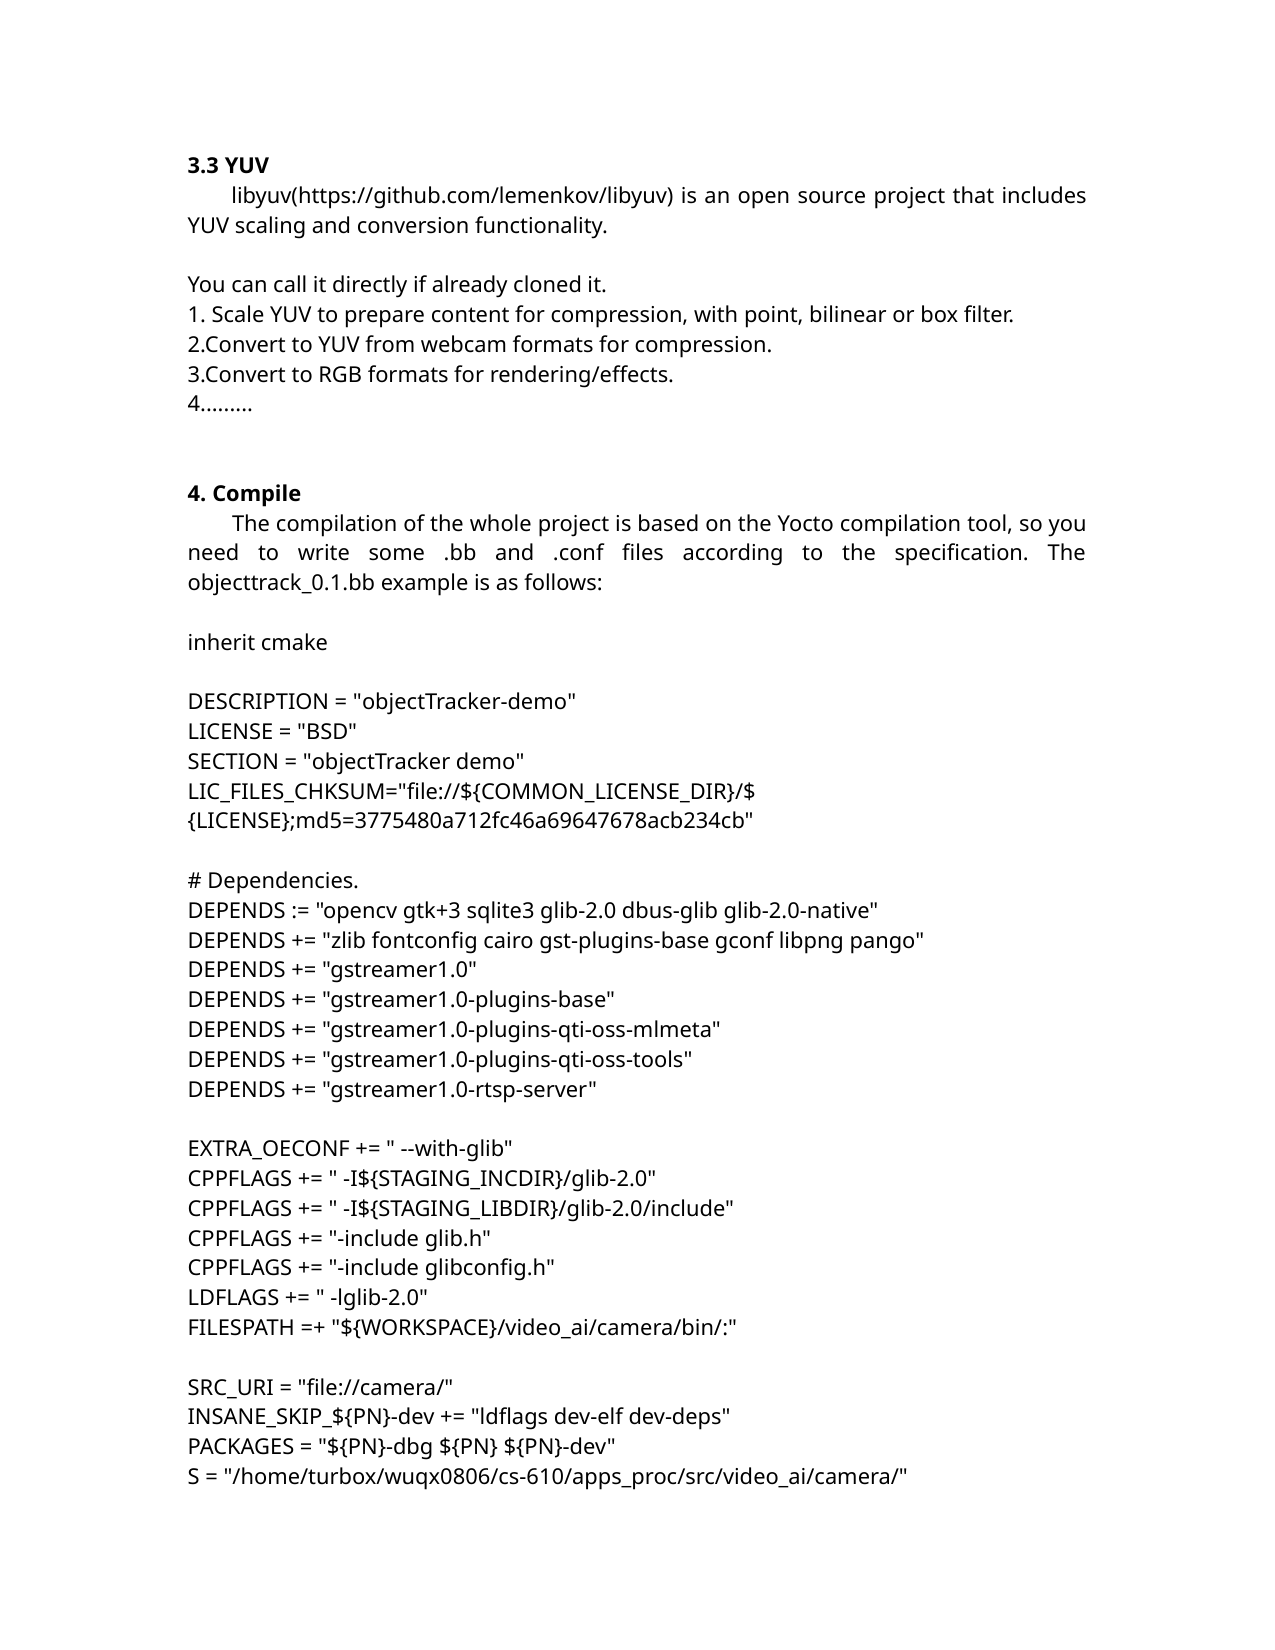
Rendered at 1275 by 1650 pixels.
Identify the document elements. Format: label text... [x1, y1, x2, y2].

text You can call it directly if already cloned it. [187, 269, 1087, 299]
text LICENSE = "BSD" [187, 716, 1087, 746]
text DESCRIPTION = "objectTracker-demo" [187, 686, 1087, 716]
list YUV [187, 150, 1087, 180]
text DEPENDS += "gstreamer1.0-rtsp-server" [187, 1073, 1087, 1103]
text PACKAGES = "${PN}-dbg ${PN} ${PN}-dev" [187, 1431, 1087, 1461]
text 1. Scale YUV to prepare content for compression, with point, bilinear or box filter. [187, 299, 1087, 329]
text FILESPATH =+ "${WORKSPACE}/video_ai/camera/bin/:" [187, 1312, 1087, 1342]
text DEPENDS := "opencv gtk+3 sqlite3 glib-2.0 dbus-glib glib-2.0-native" [187, 895, 1087, 924]
text 2.Convert to YUV from webcam formats for compression. [187, 329, 1087, 358]
text inherit cmake [187, 627, 1087, 656]
text CPPFLAGS += "-include glib.h" [187, 1222, 1087, 1252]
text 4......... [187, 388, 1087, 418]
text DEPENDS += "gstreamer1.0-plugins-qti-oss-tools" [187, 1044, 1087, 1073]
text CPPFLAGS += " -I${STAGING_INCDIR}/glib-2.0" [187, 1163, 1087, 1193]
text CPPFLAGS += " -I${STAGING_LIBDIR}/glib-2.0/include" [187, 1193, 1087, 1222]
text LDFLAGS += " -lglib-2.0" [187, 1282, 1087, 1312]
text EXTRA_OECONF += " --with-glib" [187, 1133, 1087, 1163]
text SRC_URI = "file://camera/" [187, 1371, 1087, 1401]
text DEPENDS += "gstreamer1.0-plugins-qti-oss-mlmeta" [187, 1014, 1087, 1044]
list Compile [187, 478, 1087, 507]
text # Dependencies. [187, 865, 1087, 895]
text CPPFLAGS += "-include glibconfig.h" [187, 1252, 1087, 1282]
text libyuv(https://github.com/lemenkov/libyuv) is an open source project that includes YUV scaling and conversion functionality. [187, 180, 1087, 239]
text INSANE_SKIP_${PN}-dev += "ldflags dev-elf dev-deps" [187, 1401, 1087, 1431]
text DEPENDS += "zlib fontconfig cairo gst-plugins-base gconf libpng pango" [187, 924, 1087, 954]
text S = "/home/turbox/wuqx0806/cs-610/apps_proc/src/video_ai/camera/" [187, 1461, 1087, 1491]
text LIC_FILES_CHKSUM="file://${COMMON_LICENSE_DIR}/${LICENSE};md5=3775480a712fc46a69647678acb234cb" [187, 776, 1087, 835]
text SECTION = "objectTracker demo" [187, 746, 1087, 776]
text DEPENDS += "gstreamer1.0" [187, 954, 1087, 984]
text DEPENDS += "gstreamer1.0-plugins-base" [187, 984, 1087, 1014]
text The compilation of the whole project is based on the Yocto compilation tool, so you need to write some .bb and .conf files according to the specification. The objecttrack_0.1.bb example is as follows: [187, 507, 1087, 597]
text 3.Convert to RGB formats for rendering/effects. [187, 358, 1087, 388]
